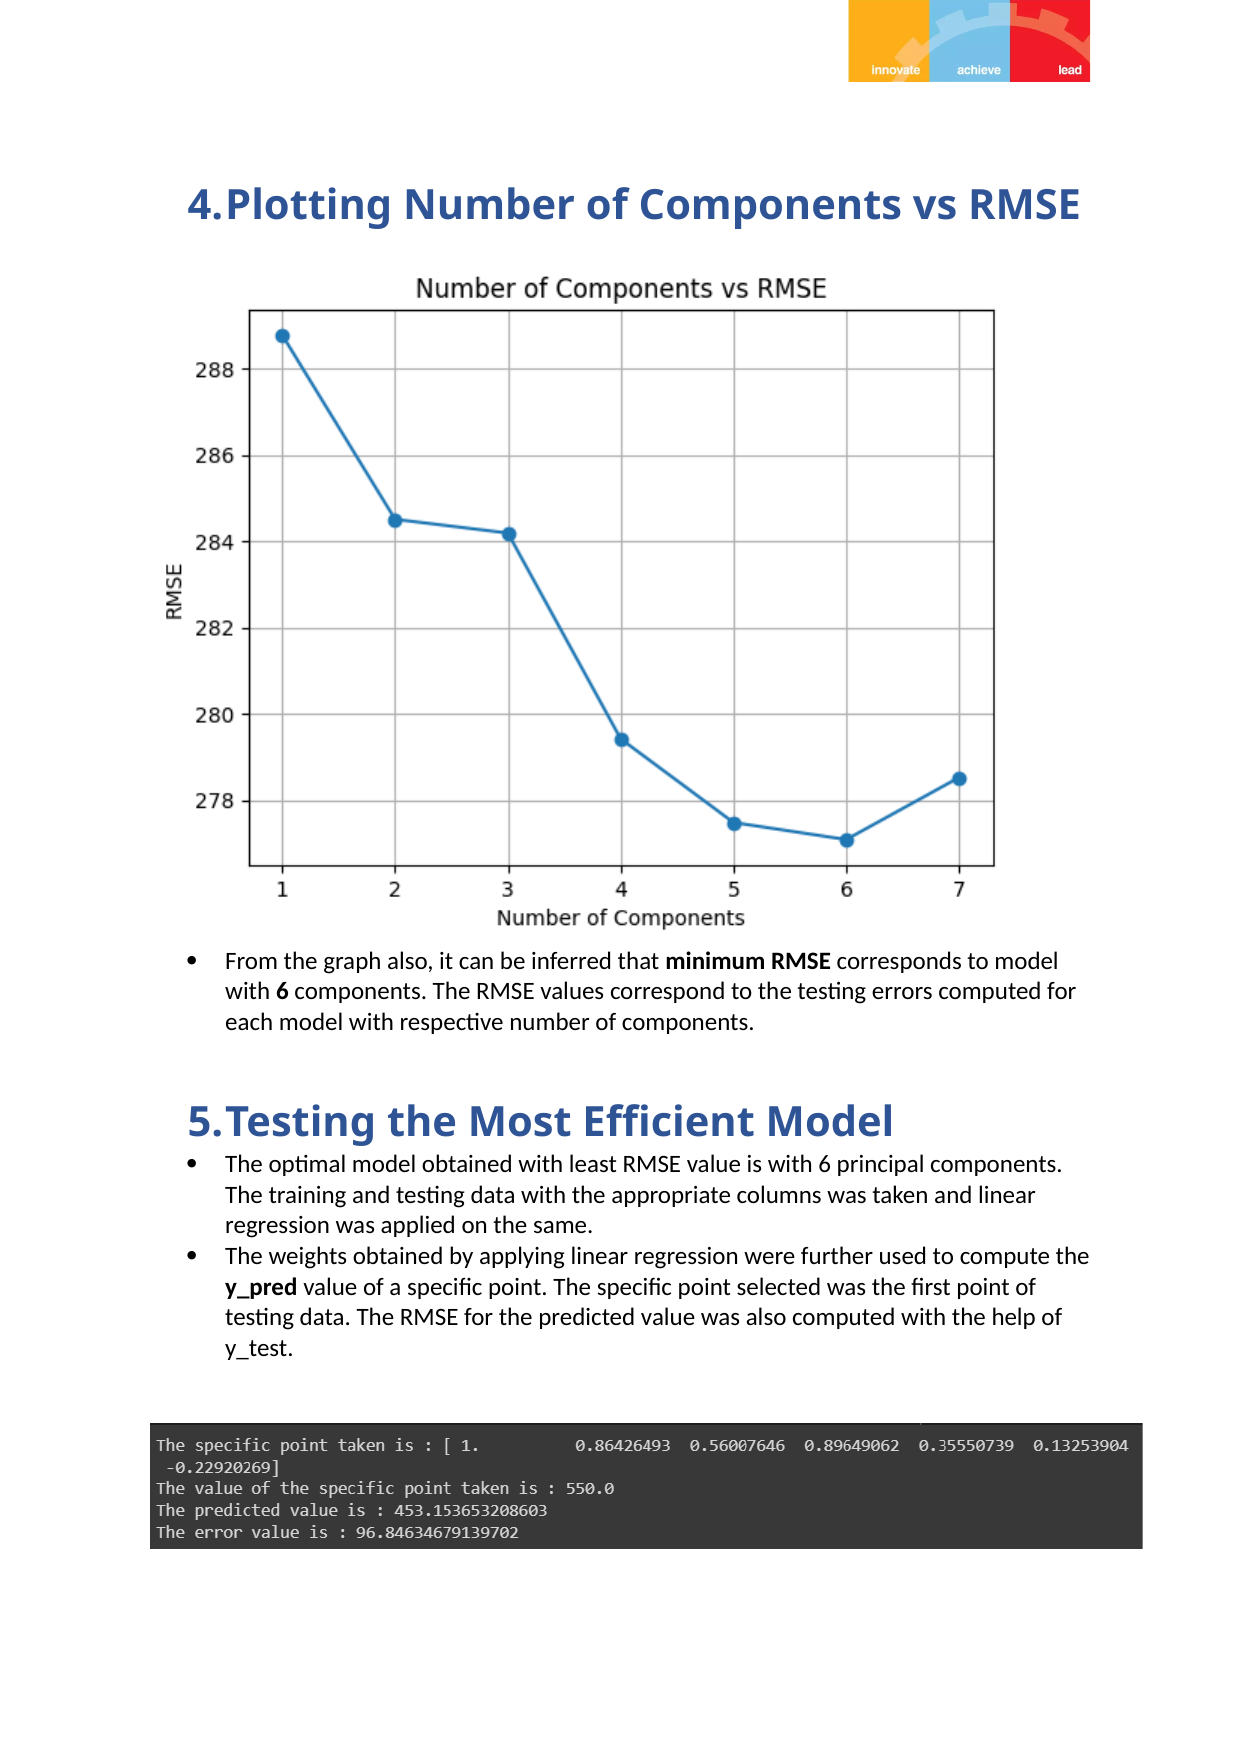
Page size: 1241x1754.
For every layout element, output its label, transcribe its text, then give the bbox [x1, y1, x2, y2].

picture [150, 262, 1007, 945]
list The optimal model obtained with least RMSE value is with 6 principal components. The training and testing data with the appropriate columns was taken and linear regression was applied on the same. [187, 1149, 1090, 1240]
picture [150, 1423, 1143, 1549]
list The weights obtained by applying linear regression were further used to compute the y_pred value of a specific point. The specific point selected was the first point of testing data. The RMSE for the predicted value was also computed with the help of y_test. [187, 1240, 1090, 1362]
list From the graph also, it can be inferred that minimum RMSE corresponds to model with 6 components. The RMSE values correspond to the testing errors computed for each model with respective number of components. [187, 945, 1090, 1036]
subtitle Plotting Number of Components vs RMSE [187, 175, 1090, 232]
picture [848, 0, 1091, 82]
subtitle Testing the Most Efficient Model [187, 1092, 1090, 1149]
